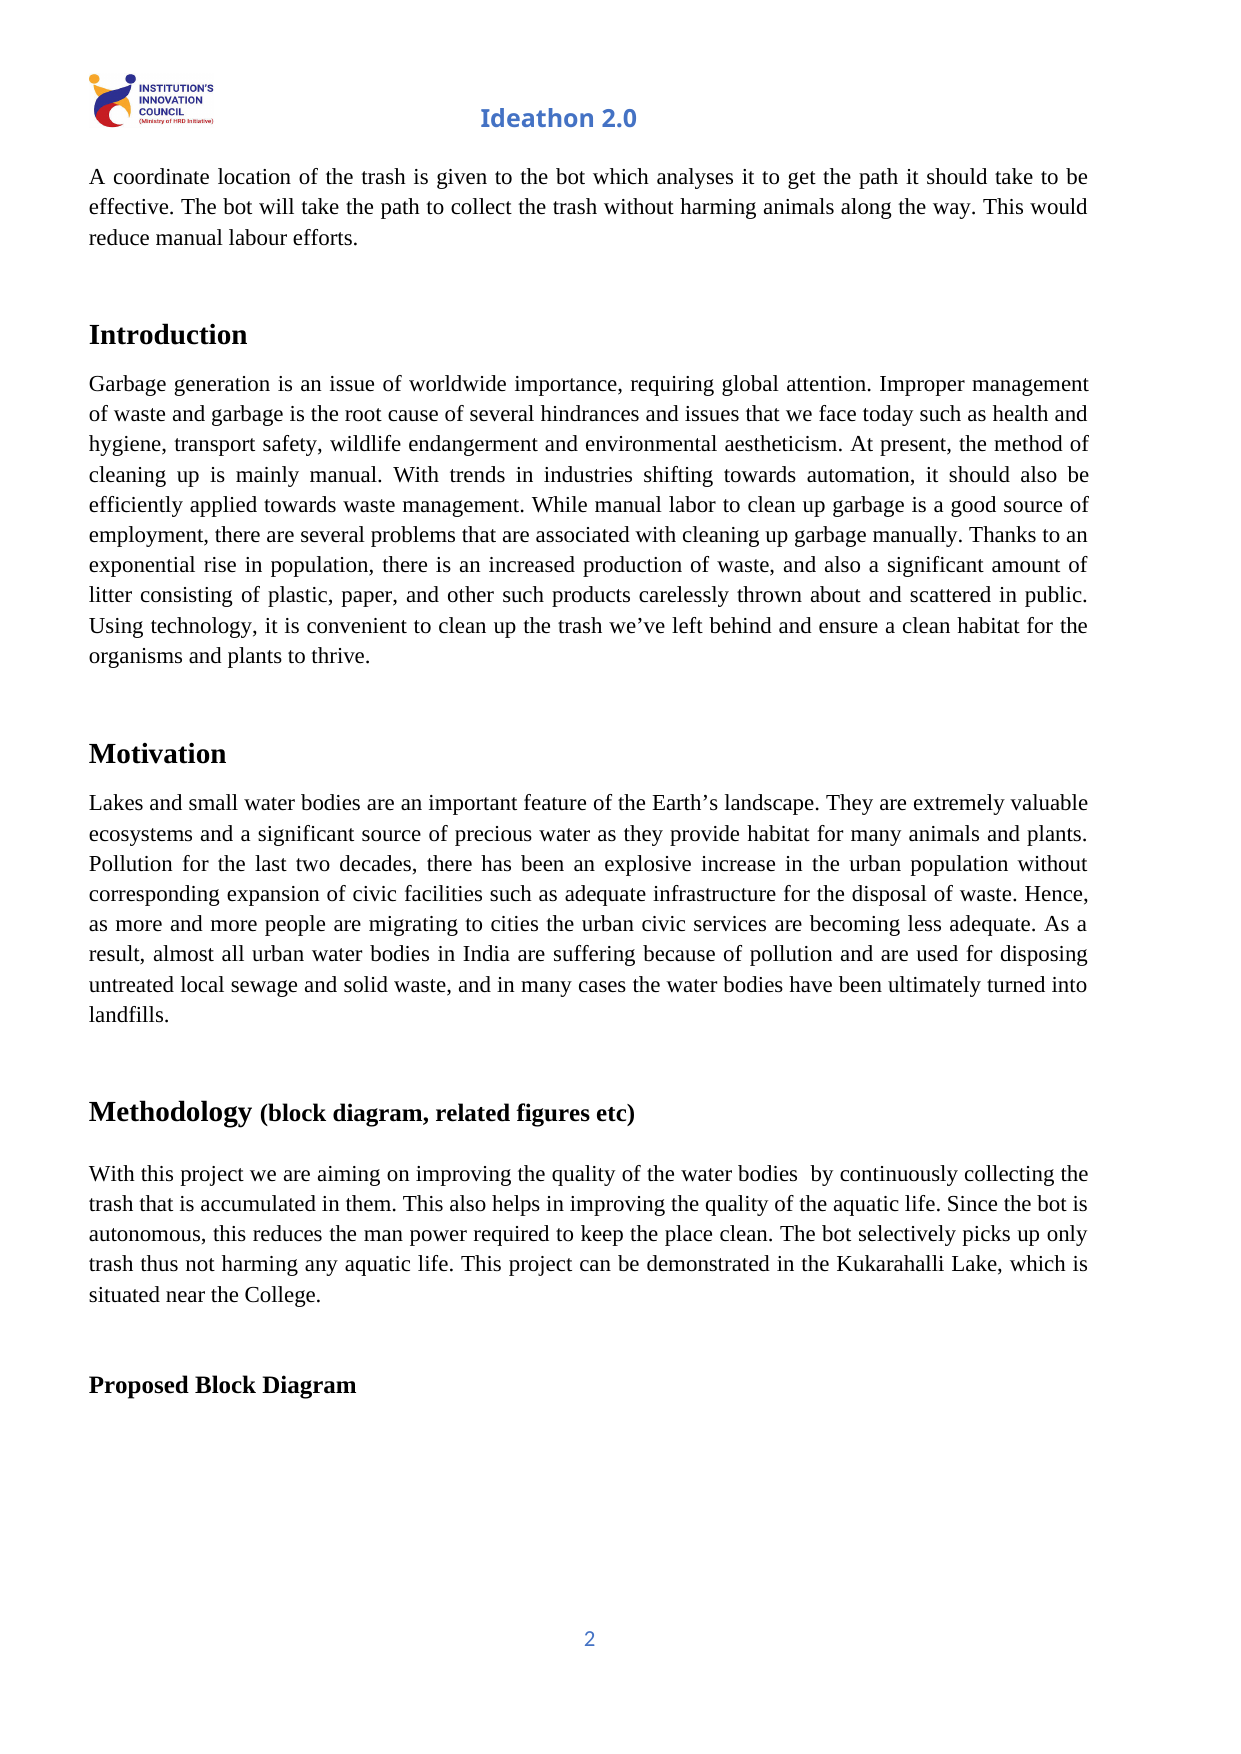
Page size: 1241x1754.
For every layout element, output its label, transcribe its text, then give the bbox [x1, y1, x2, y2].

text Motivation [89, 737, 1090, 770]
text Introduction [89, 317, 1090, 351]
text Garbage generation is an issue of worldwide importance, requiring global attention. Improper management of waste and garbage is the root cause of several hindrances and issues that we face today such as health and hygiene, transport safety, wildlife endangerment and environmental aestheticism. At present, the method of cleaning up is mainly manual. With trends in industries shifting towards automation, it should also be efficiently applied towards waste management. While manual labor to clean up garbage is a good source of employment, there are several problems that are associated with cleaning up garbage manually. Thanks to an exponential rise in population, there is an increased production of waste, and also a significant amount of litter consisting of plastic, paper, and other such products carelessly thrown about and scattered in public. Using technology, it is convenient to clean up the trash we’ve left behind and ensure a clean habitat for the organisms and plants to thrive. [89, 370, 1090, 668]
text A coordinate location of the trash is given to the bot which analyses it to get the path it should take to be effective. The bot will take the path to collect the trash without harming animals along the way. This would reduce manual labour efforts. [89, 163, 1090, 250]
text Proposed Block Diagram [89, 1370, 1090, 1399]
text With this project we are aiming on improving the quality of the water bodies by continuously collecting the trash that is accumulated in them. This also helps in improving the quality of the aquatic life. Since the bot is autonomous, this reduces the man power required to keep the place clean. The bot selectively picks up only trash thus not harming any aquatic life. This project can be demonstrated in the Kukarahalli Lake, which is situated near the College. [89, 1160, 1090, 1307]
text Lakes and small water bodies are an important feature of the Earth’s landscape. They are extremely valuable ecosystems and a significant source of precious water as they provide habitat for many animals and plants. Pollution for the last two decades, there has been an explosive increase in the urban population without corresponding expansion of civic facilities such as adequate infrastructure for the disposal of waste. Hence, as more and more people are migrating to cities the urban civic services are becoming less adequate. As a result, almost all urban water bodies in India are suffering because of pollution and are used for disposing untreated local sewage and solid waste, and in many cases the water bodies have been ultimately turned into landfills. [89, 789, 1090, 1027]
text Methodology (block diagram, related figures etc) [89, 1094, 1090, 1128]
